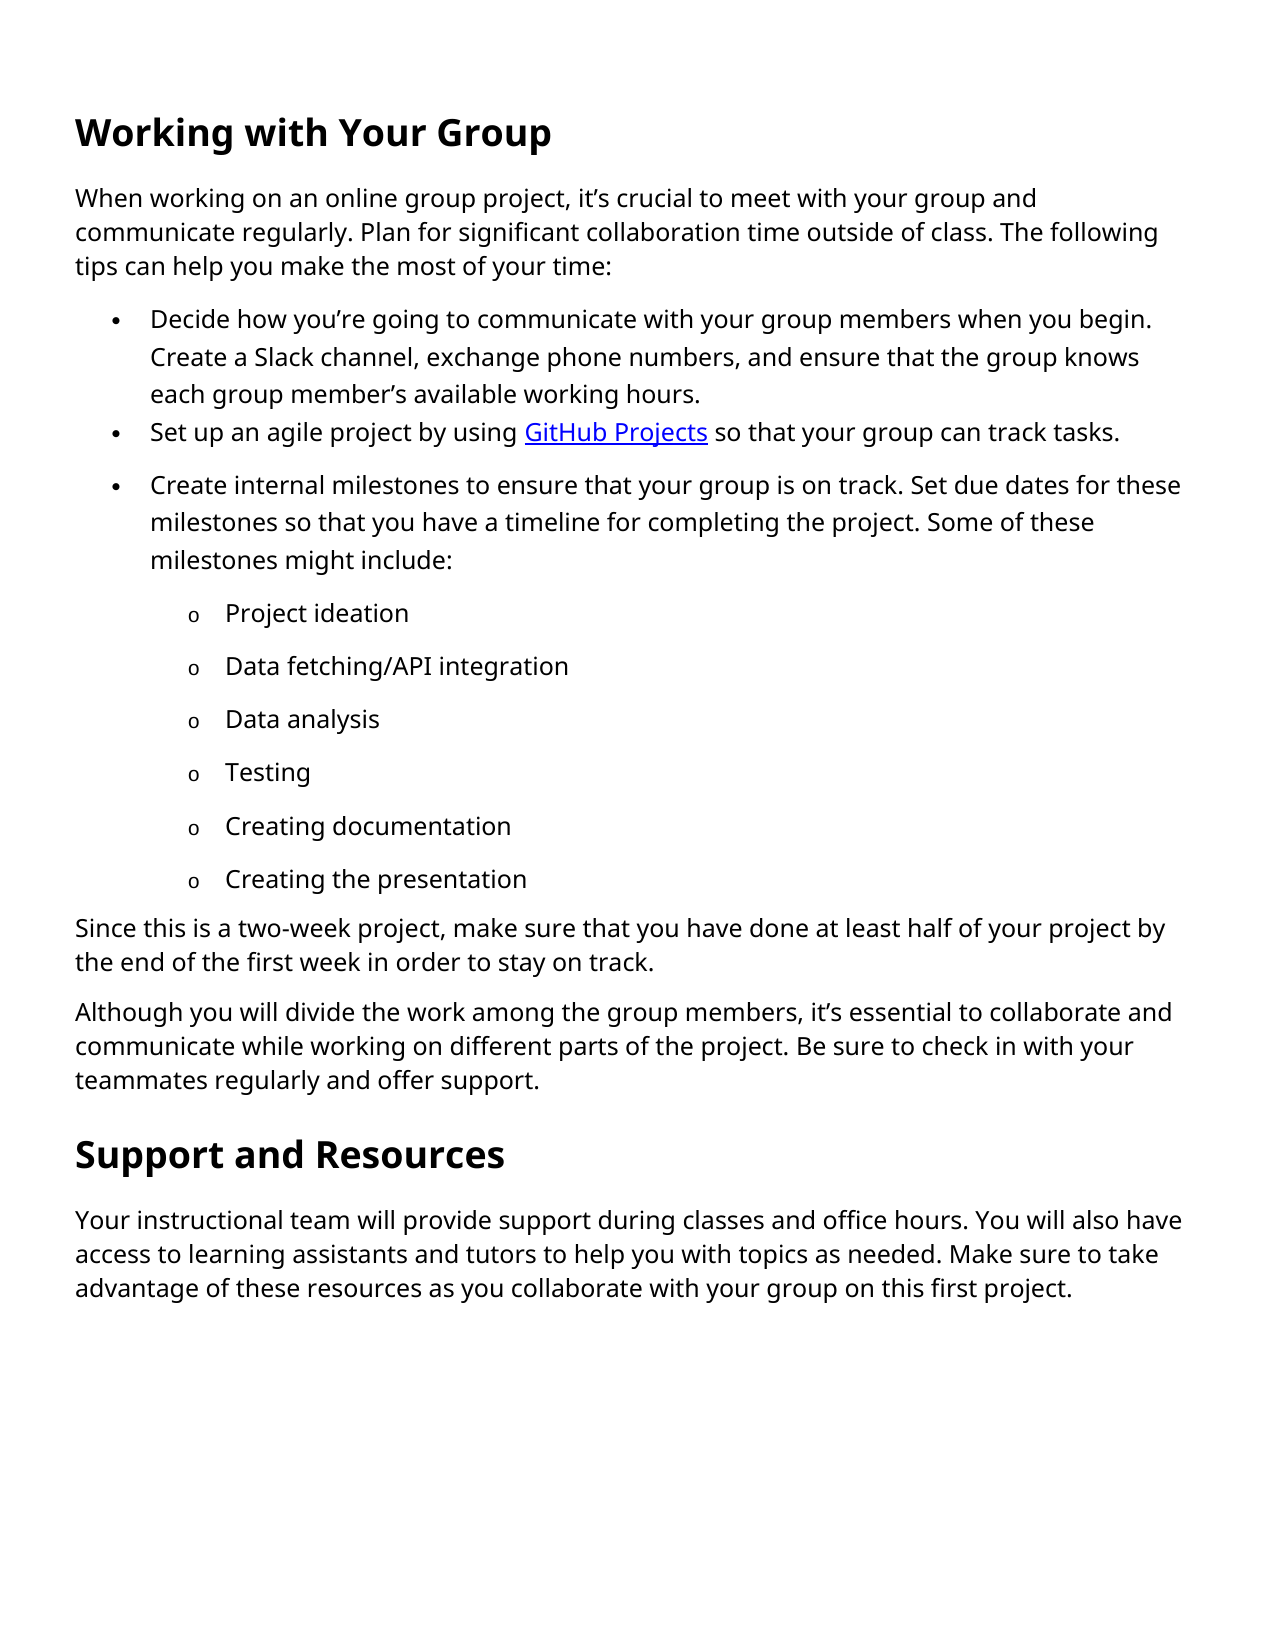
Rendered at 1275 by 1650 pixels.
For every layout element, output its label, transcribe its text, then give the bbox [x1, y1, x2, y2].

list Testing [187, 752, 1200, 789]
list Set up an agile project by using GitHub Projects so that your group can track tasks. [112, 411, 1200, 448]
list Creating documentation [187, 805, 1200, 842]
list Data analysis [187, 698, 1200, 736]
text Since this is a two-week project, make sure that you have done at least half of your project by the end of the first week in order to stay on track. [75, 911, 1200, 979]
list Data fetching/API integration [187, 645, 1200, 683]
list Project ideation [187, 592, 1200, 630]
text When working on an online group project, it’s crucial to meet with your group and communicate regularly. Plan for significant collaboration time outside of class. The following tips can help you make the most of your time: [75, 181, 1200, 283]
text Your instructional team will provide support during classes and office hours. You will also have access to learning assistants and tutors to help you with topics as needed. Make sure to take advantage of these resources as you collaborate with your group on this first project. [75, 1203, 1200, 1305]
list Decide how you’re going to communicate with your group members when you begin. Create a Slack channel, exchange phone numbers, and ensure that the group knows each group member’s available working hours. [112, 298, 1200, 411]
list Creating the presentation [187, 858, 1200, 895]
list Create internal milestones to ensure that your group is on track. Set due dates for these milestones so that you have a timeline for completing the project. Some of these milestones might include: [112, 464, 1200, 577]
text Working with Your Group [75, 106, 1200, 157]
text Support and Resources [75, 1128, 1200, 1179]
text Although you will divide the work among the group members, it’s essential to collaborate and communicate while working on different parts of the project. Be sure to check in with your teammates regularly and offer support. [75, 995, 1200, 1097]
